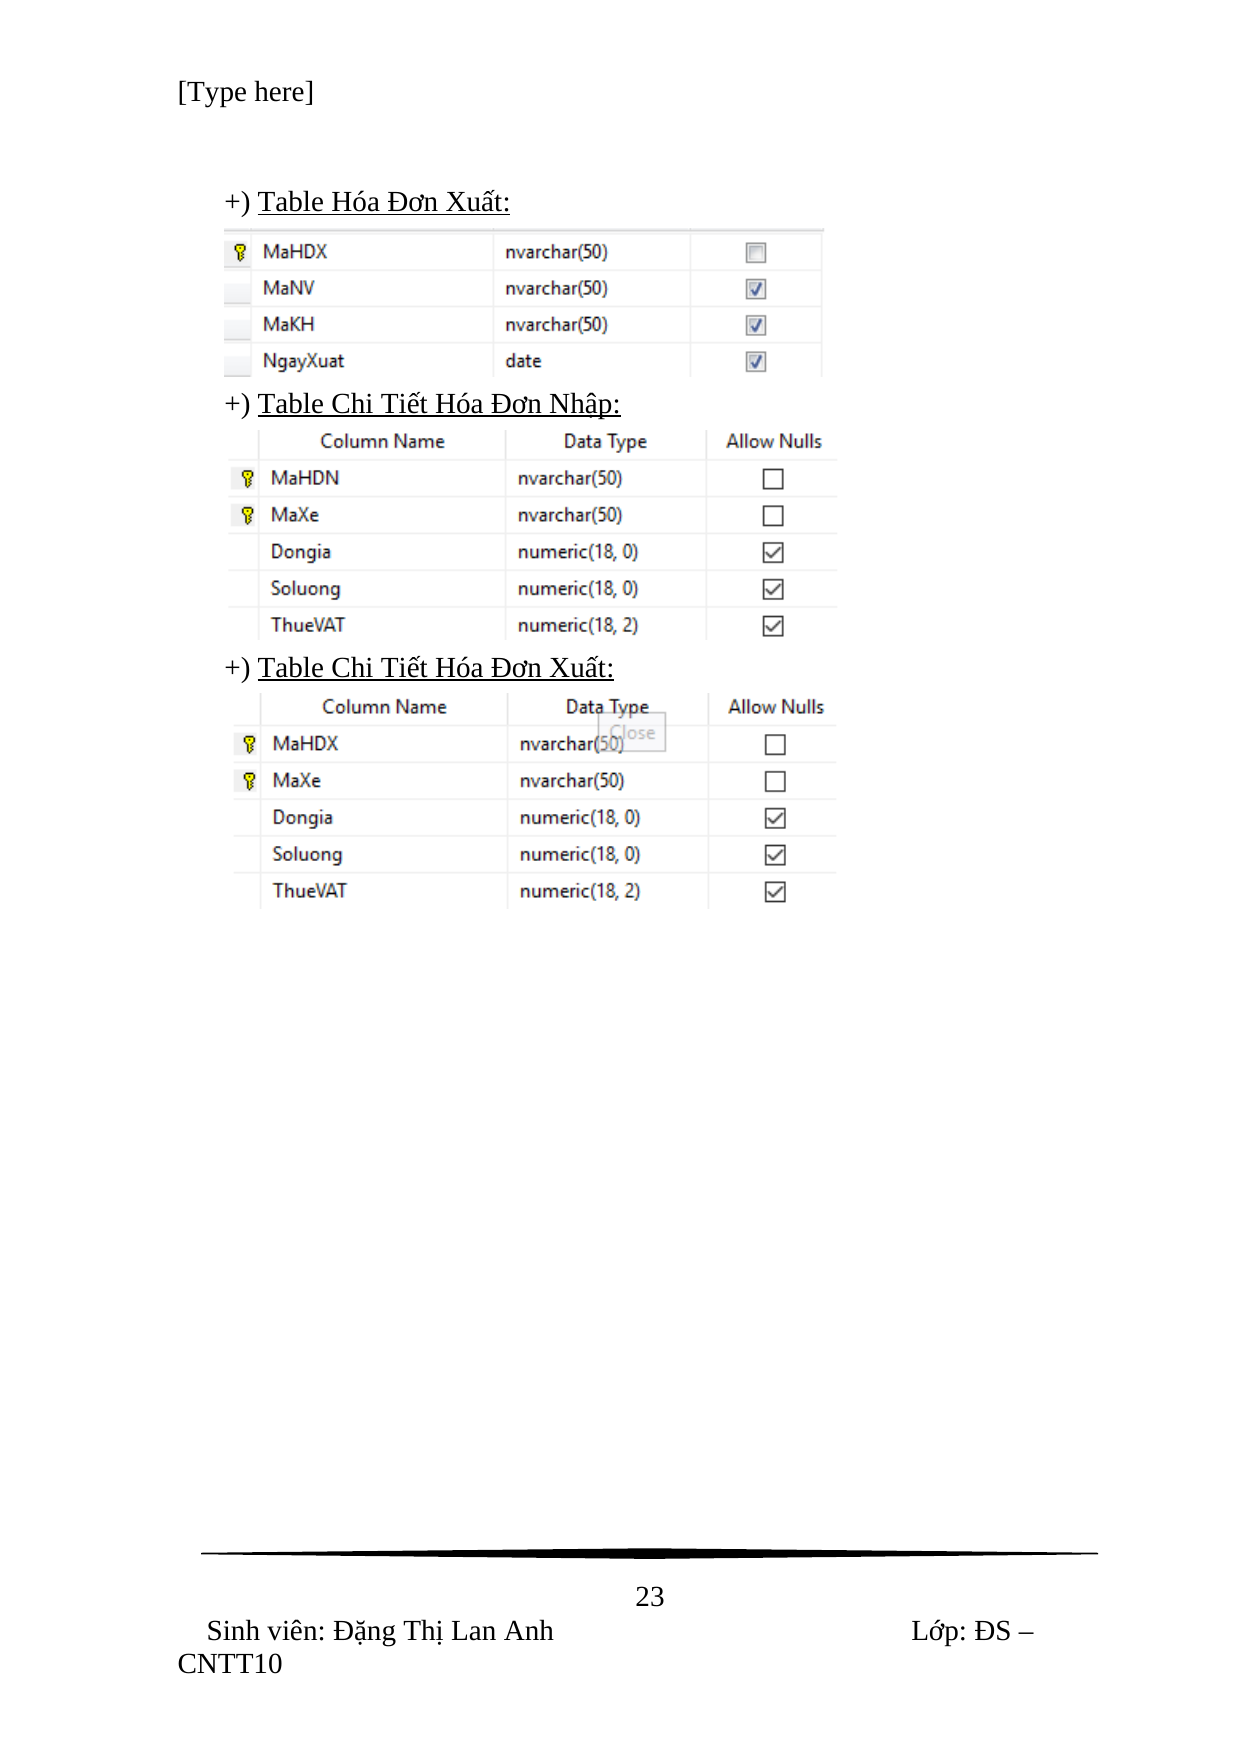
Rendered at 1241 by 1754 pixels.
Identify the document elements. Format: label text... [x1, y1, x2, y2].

text +) Table Chi Tiết Hóa Đơn Xuất: [224, 650, 1122, 683]
picture [224, 228, 829, 377]
picture [233, 693, 837, 909]
picture [228, 430, 838, 640]
text +) Table Chi Tiết Hóa Đơn Nhập: [224, 386, 1122, 420]
text +) Table Hóa Đơn Xuất: [224, 184, 1122, 218]
